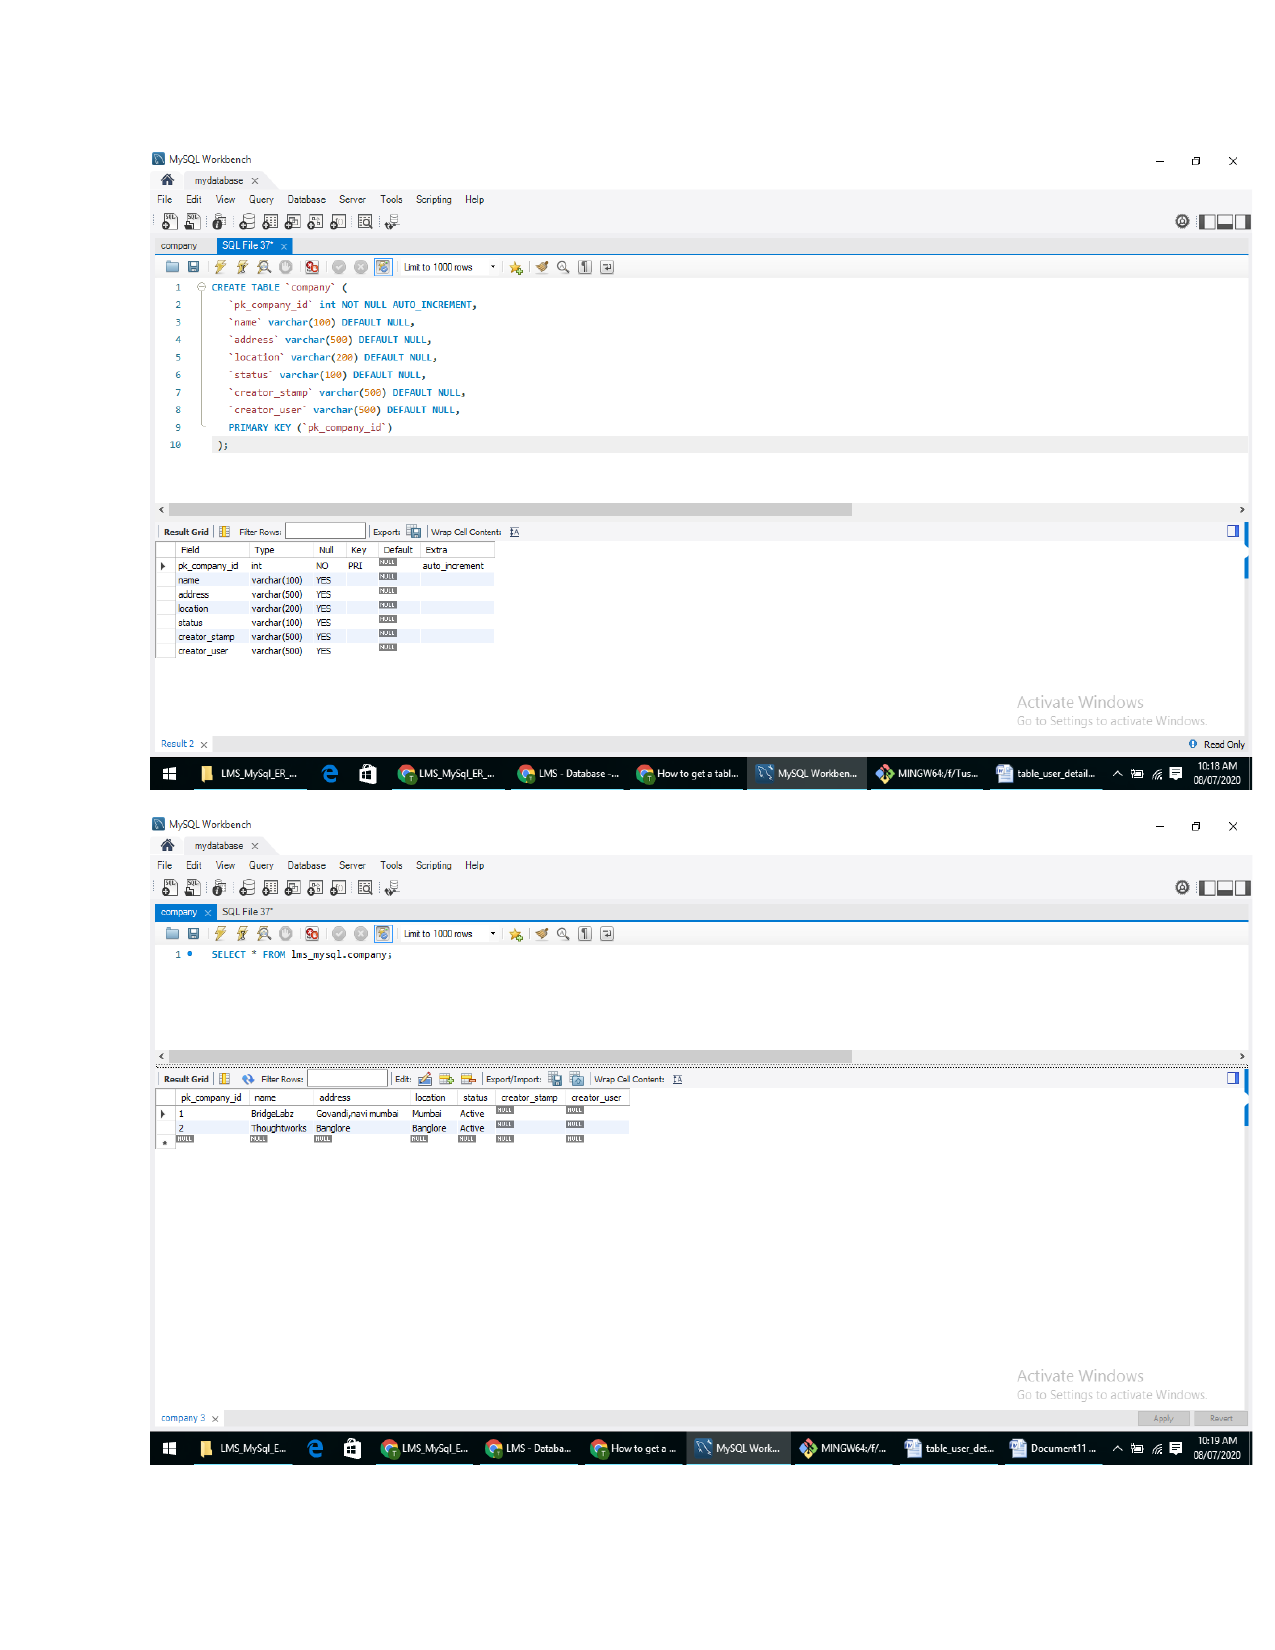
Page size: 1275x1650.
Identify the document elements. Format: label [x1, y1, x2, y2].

picture [150, 814, 1253, 1465]
picture [150, 150, 1253, 790]
